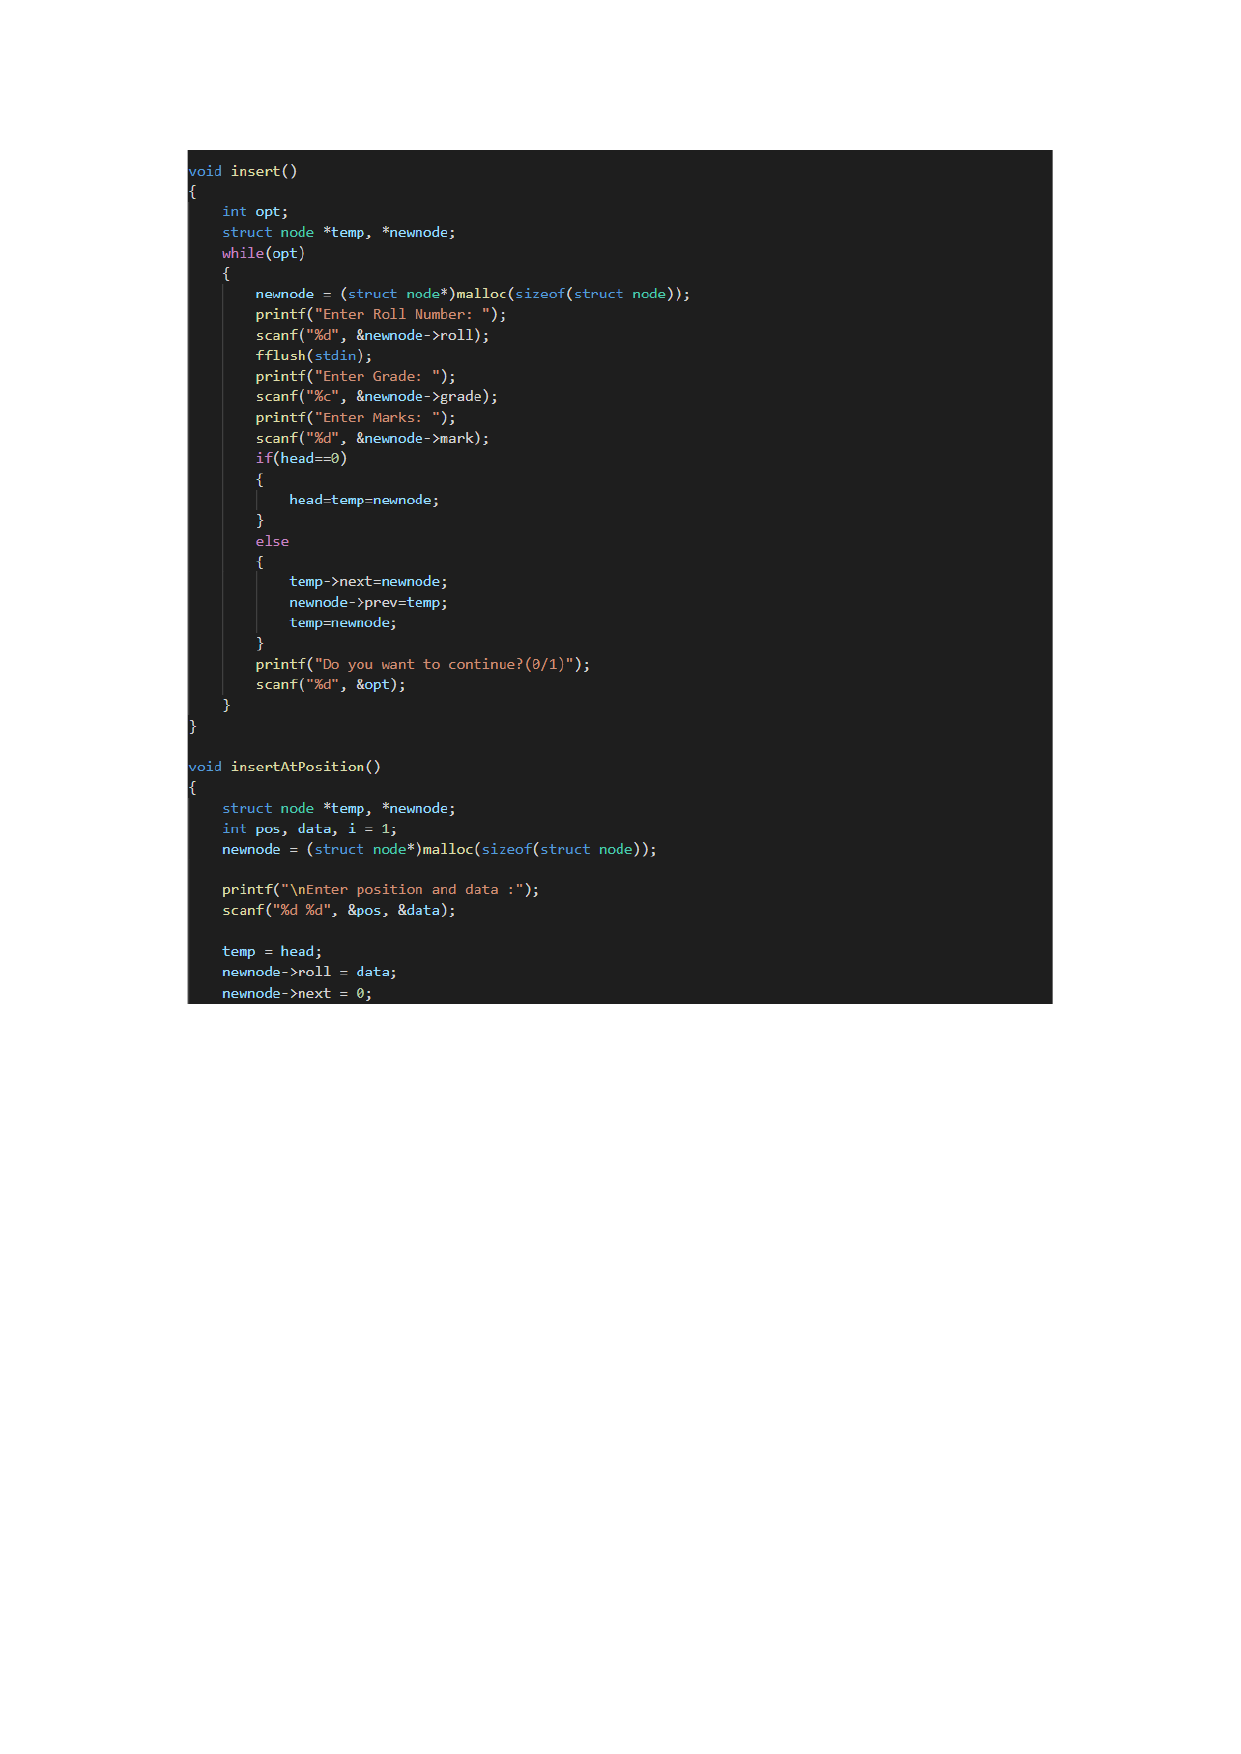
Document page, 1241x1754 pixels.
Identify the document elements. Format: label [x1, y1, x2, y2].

picture [187, 150, 1053, 1004]
